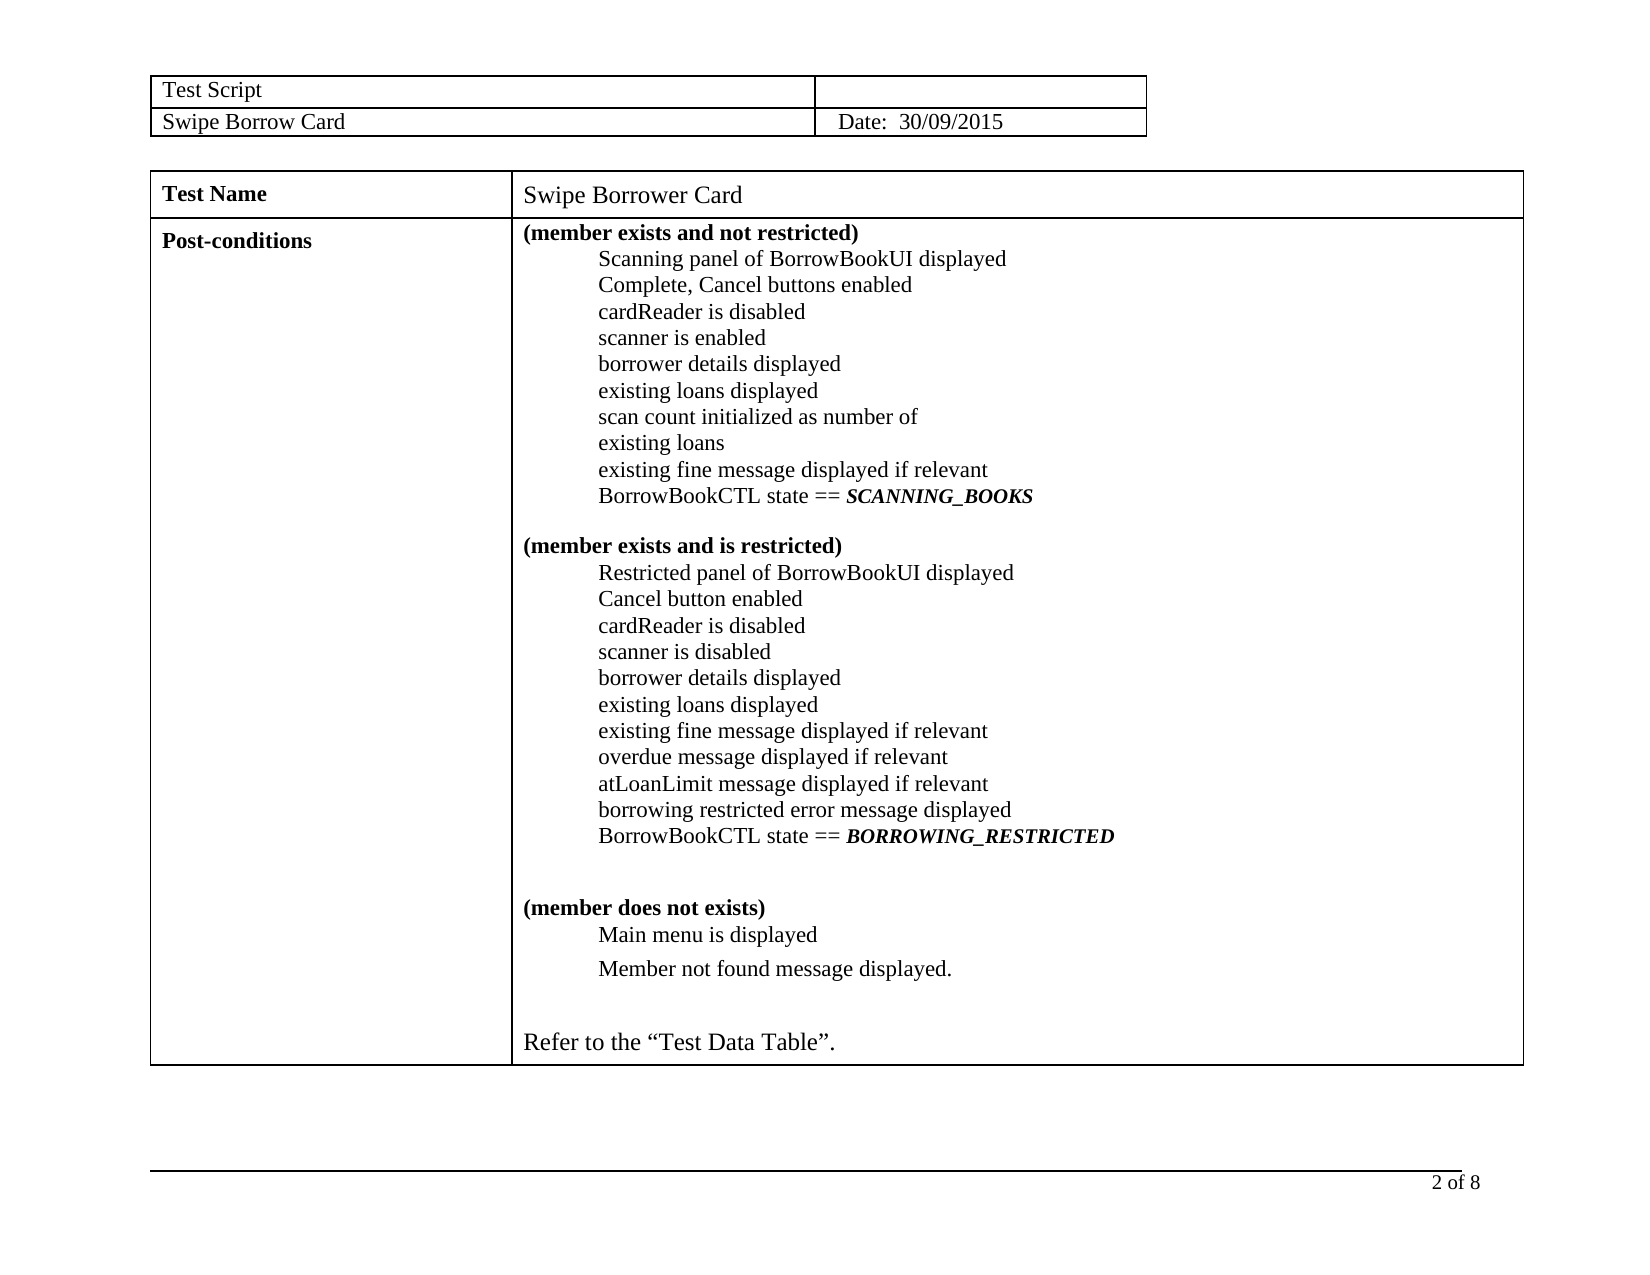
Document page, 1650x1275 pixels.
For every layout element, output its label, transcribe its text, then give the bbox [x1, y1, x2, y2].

table_cell Post-conditions [151, 219, 511, 1064]
table_header Swipe Borrower Card [513, 172, 1523, 217]
table_cell (member exists and not restricted) Scanning panel of BorrowBookUI displayed Complete, Cancel buttons enabled cardReader is disabled scanner is enabled borrower details displayed existing loans displayed scan count initialized as number of existing loans existing fine message displayed if relevant BorrowBookCTL state == SCANNING_BOOKS (member exists and is restricted) Restricted panel of BorrowBookUI displayed Cancel button enabled cardReader is disabled scanner is disabled borrower details displayed existing loans displayed existing fine message displayed if relevant overdue message displayed if relevant atLoanLimit message displayed if relevant borrowing restricted error message displayed BorrowBookCTL state == BORROWING_RESTRICTED (member does not exists) Main menu is displayed Member not found message displayed. Refer to the “Test Data Table”. [513, 219, 1523, 1064]
table_header Test Name [151, 172, 511, 217]
